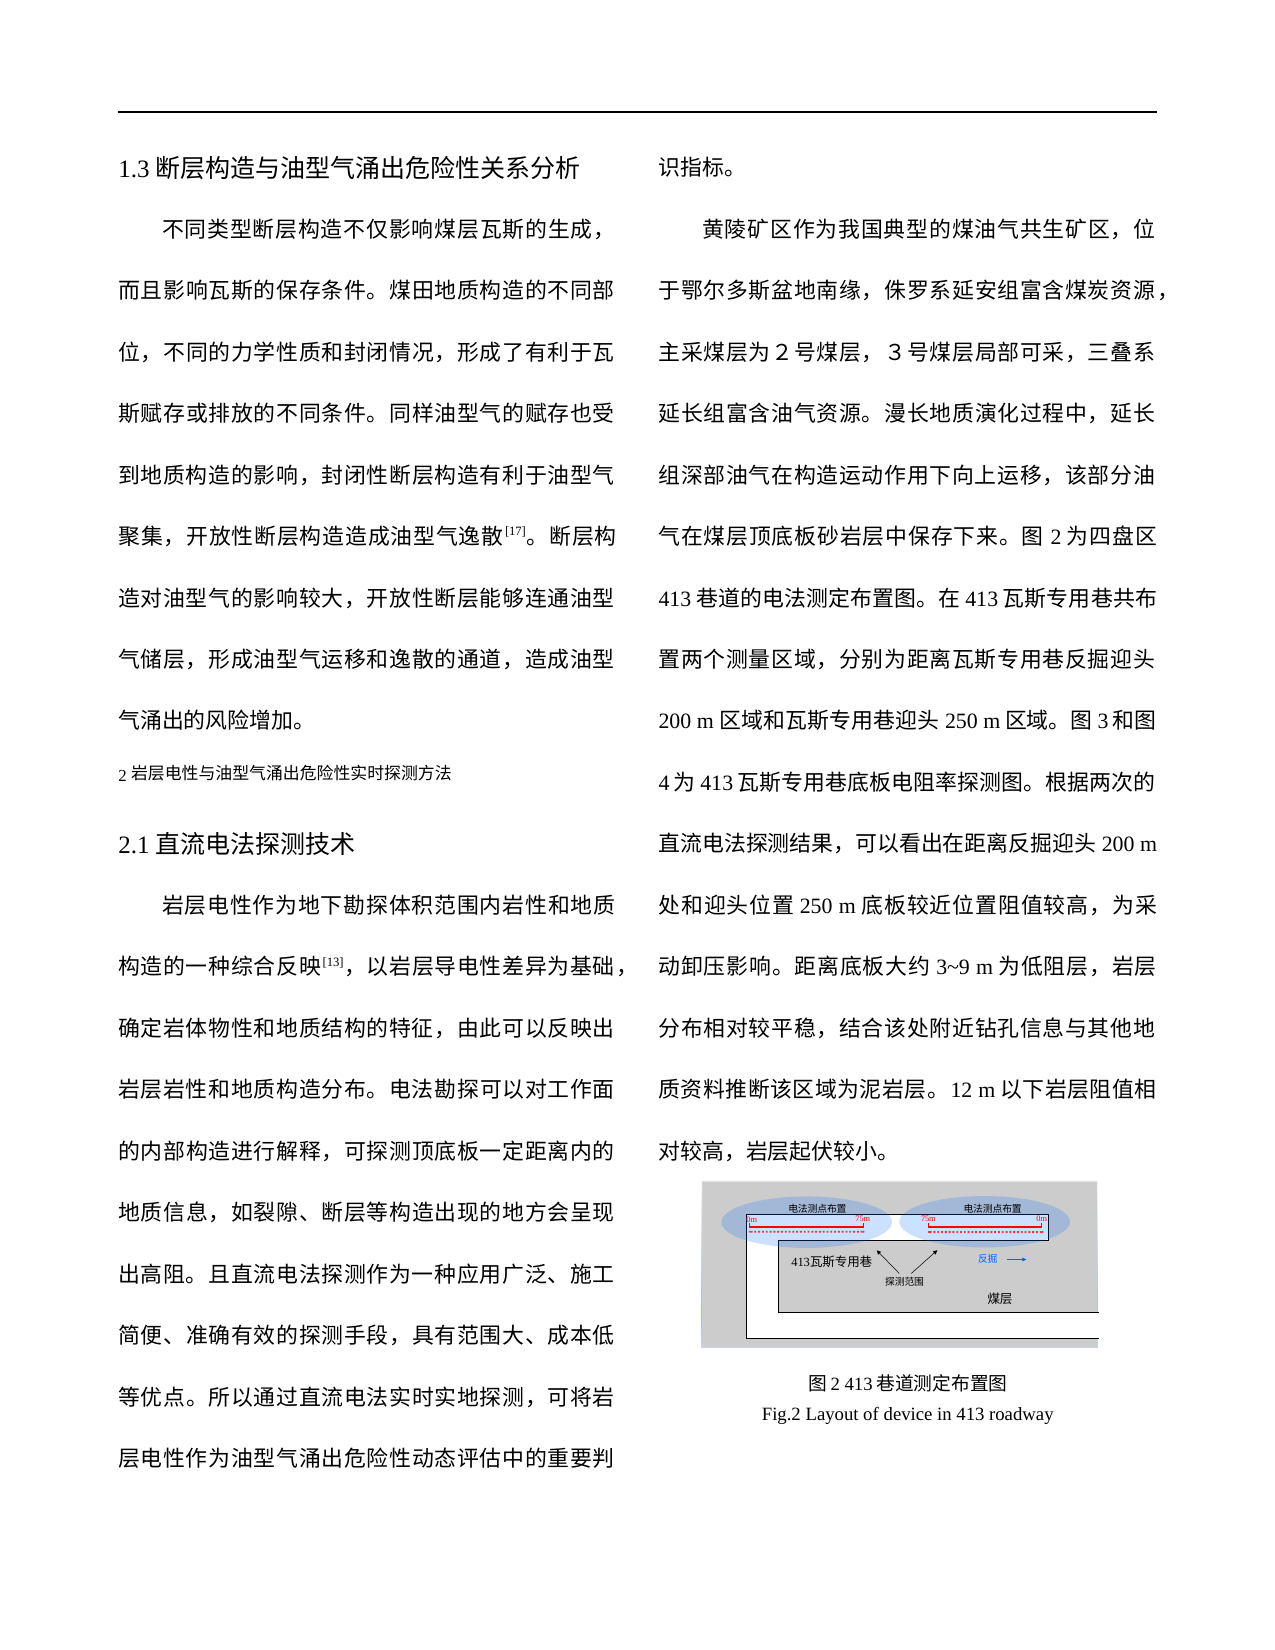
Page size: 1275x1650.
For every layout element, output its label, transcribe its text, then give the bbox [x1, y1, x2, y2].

text 岩层电性作为地下勘探体积范围内岩性和地质构造的一种综合反映[13]，以岩层导电性差异为基础，确定岩体物性和地质结构的特征，由此可以反映出岩层岩性和地质构造分布。电法勘探可以对工作面的内部构造进行解释，可探测顶底板一定距离内的地质信息，如裂隙、断层等构造出现的地方会呈现出高阻。且直流电法探测作为一种应用广泛、施工简便、准确有效的探测手段，具有范围大、成本低等优点。所以通过直流电法实时实地探测，可将岩层电性作为油型气涌出危险性动态评估中的重要判识指标。 [118, 873, 617, 1487]
text Fig.2 Layout of device in 413 roadway [658, 1398, 1157, 1429]
text 图2 413巷道测定布置图 [658, 1367, 1157, 1398]
text 岩层电性作为地下勘探体积范围内岩性和地质构造的一种综合反映[13]，以岩层导电性差异为基础，确定岩体物性和地质结构的特征，由此可以反映出岩层岩性和地质构造分布。电法勘探可以对工作面的内部构造进行解释，可探测顶底板一定距离内的地质信息，如裂隙、断层等构造出现的地方会呈现出高阻。且直流电法探测作为一种应用广泛、施工简便、准确有效的探测手段，具有范围大、成本低等优点。所以通过直流电法实时实地探测，可将岩层电性作为油型气涌出危险性动态评估中的重要判识指标。 [658, 135, 1157, 197]
text 1.3 断层构造与油型气涌出危险性关系分析 [118, 135, 617, 197]
text 不同类型断层构造不仅影响煤层瓦斯的生成，而且影响瓦斯的保存条件。煤田地质构造的不同部位，不同的力学性质和封闭情况，形成了有利于瓦斯赋存或排放的不同条件。同样油型气的赋存也受到地质构造的影响，封闭性断层构造有利于油型气聚集，开放性断层构造造成油型气逸散[17]。断层构造对油型气的影响较大，开放性断层能够连通油型气储层，形成油型气运移和逸散的通道，造成油型气涌出的风险增加。 [118, 197, 617, 750]
text 2 岩层电性与油型气涌出危险性实时探测方法 [118, 750, 617, 811]
text 2.1 直流电法探测技术 [118, 811, 617, 873]
text 黄陵矿区作为我国典型的煤油气共生矿区，位于鄂尔多斯盆地南缘，侏罗系延安组富含煤炭资源，主采煤层为２号煤层，３号煤层局部可采，三叠系延长组富含油气资源。漫长地质演化过程中，延长组深部油气在构造运动作用下向上运移，该部分油气在煤层顶底板砂岩层中保存下来。图2为四盘区413巷道的电法测定布置图。在413瓦斯专用巷共布置两个测量区域，分别为距离瓦斯专用巷反掘迎头200 m 区域和瓦斯专用巷迎头250 m区域。图3和图4为413瓦斯专用巷底板电阻率探测图。根据两次的直流电法探测结果，可以看出在距离反掘迎头200 m处和迎头位置250 m底板较近位置阻值较高，为采动卸压影响。距离底板大约3~9 m为低阻层，岩层分布相对较平稳，结合该处附近钻孔信息与其他地质资料推断该区域为泥岩层。12 m以下岩层阻值相对较高，岩层起伏较小。 [658, 197, 1157, 1180]
